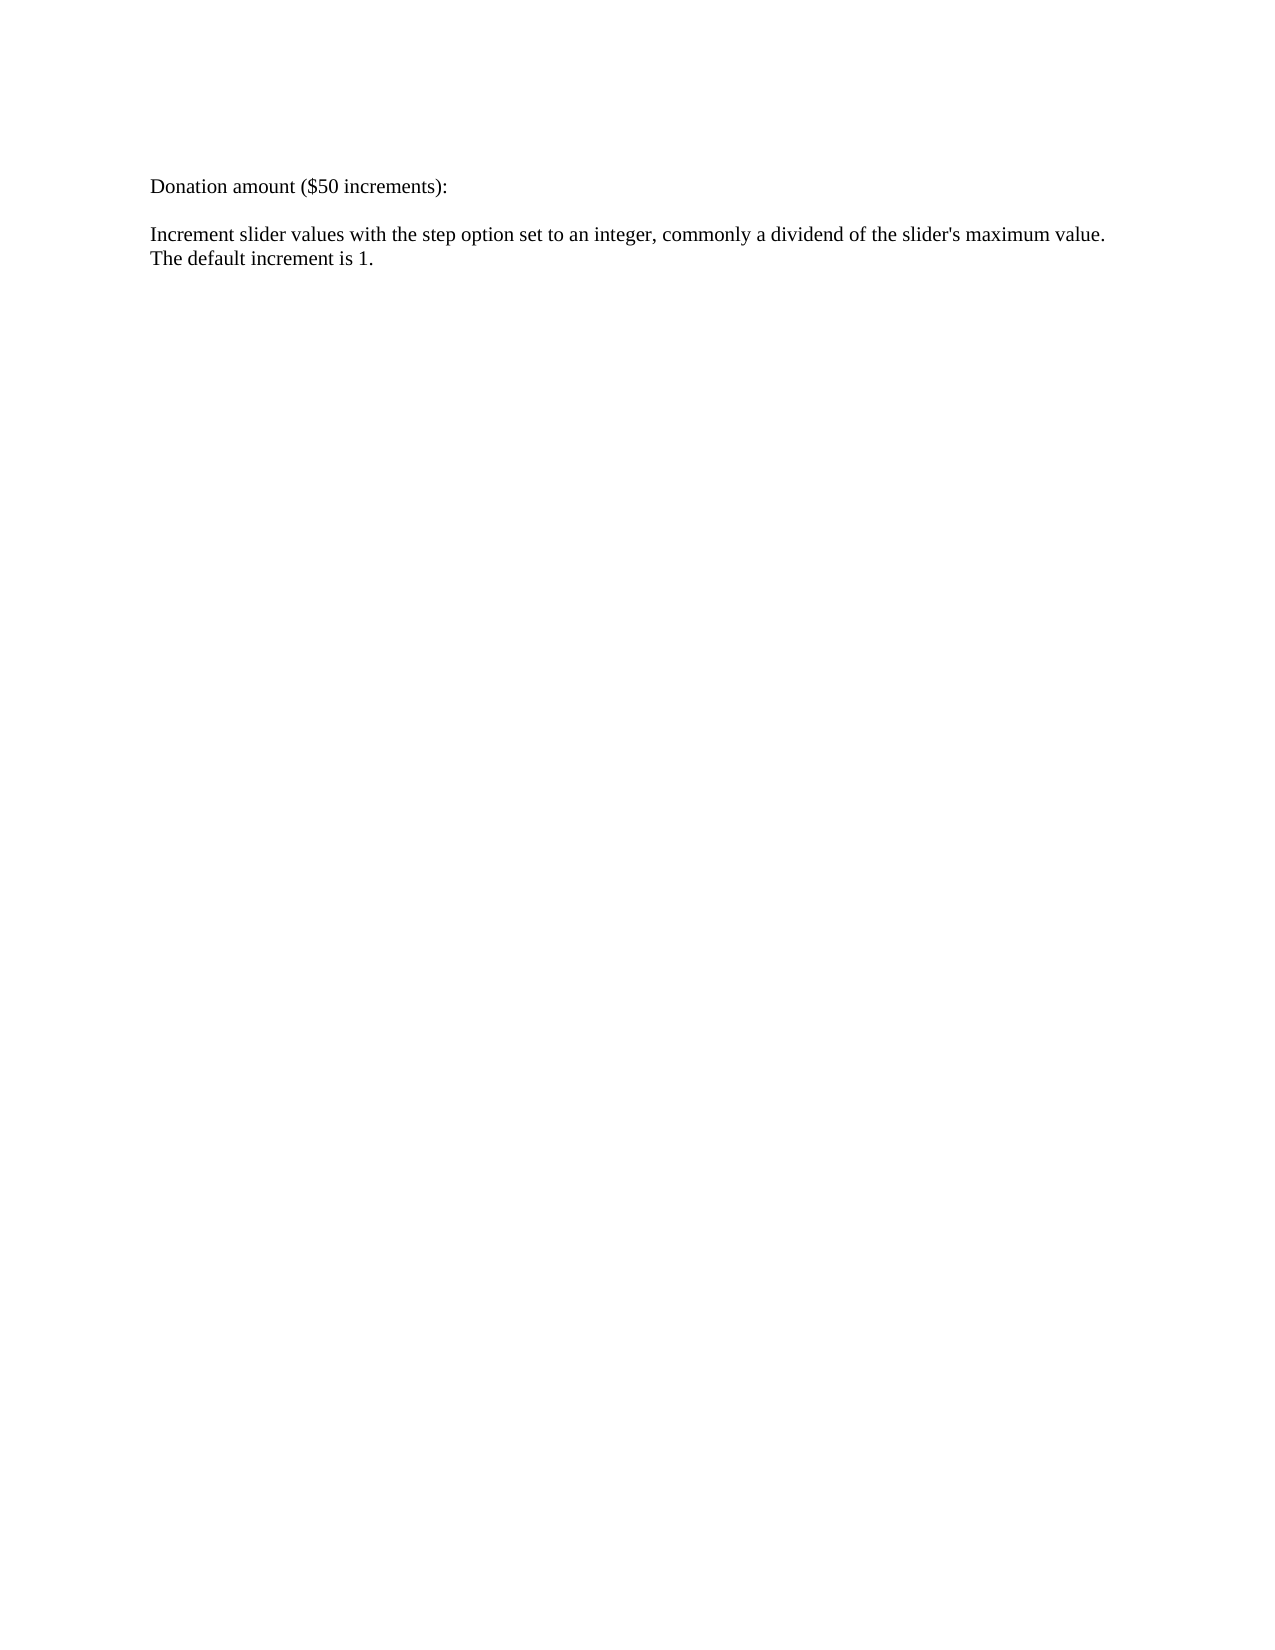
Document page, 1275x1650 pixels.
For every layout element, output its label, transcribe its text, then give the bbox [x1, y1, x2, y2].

text Donation amount ($50 increments): [150, 174, 1125, 198]
text Increment slider values with the step option set to an integer, commonly a dividend of the slider's maximum value. The default increment is 1. [150, 222, 1125, 270]
